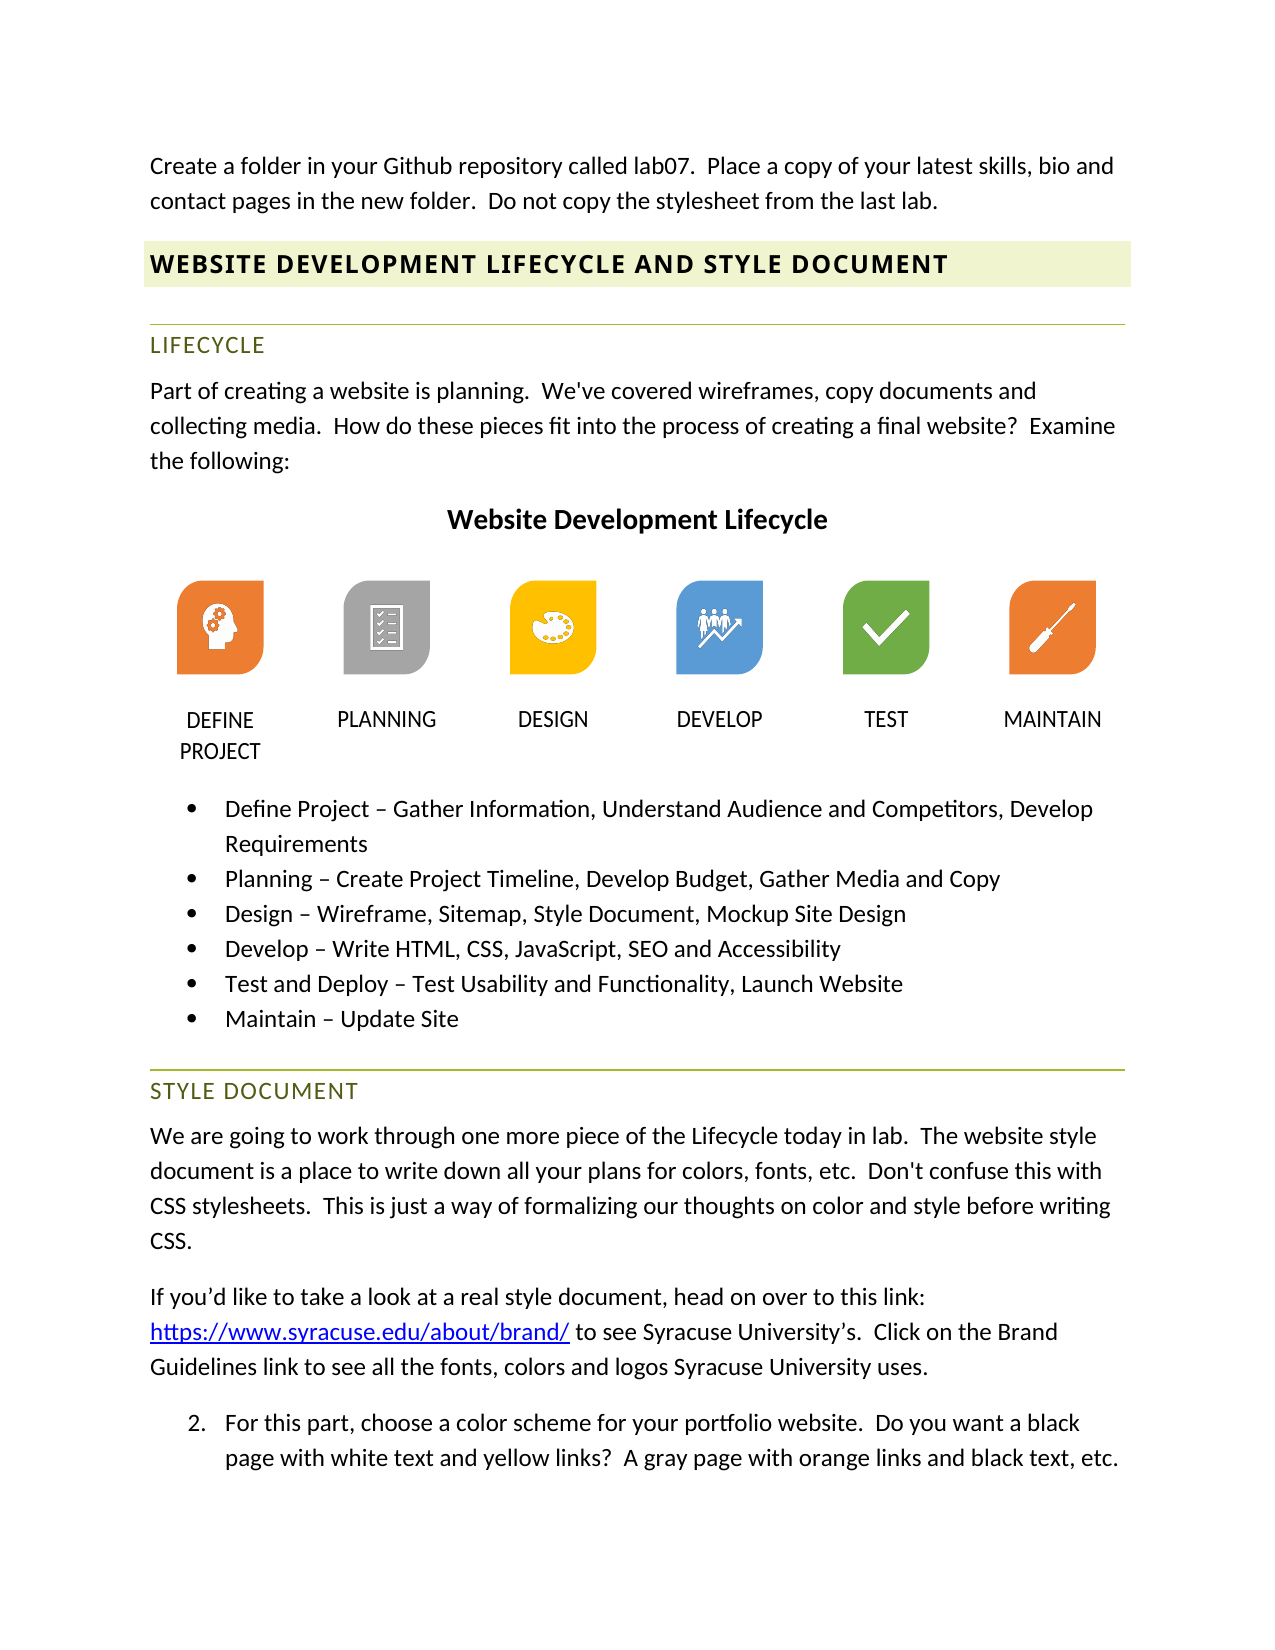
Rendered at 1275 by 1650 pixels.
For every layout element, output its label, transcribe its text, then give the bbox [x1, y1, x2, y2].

subtitle Lifecycle [150, 325, 1125, 360]
picture [195, 600, 245, 655]
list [187, 1407, 1125, 1473]
text Create a folder in your Github repository called lab07. Place a copy of your latest skills, bio and contact pages in the new folder. Do not copy the stylesheet from the last lab. [150, 150, 1125, 216]
text Part of creating a website is planning. We've covered wireframes, copy documents and collecting media. How do these pieces fit into the process of creating a final website? Examine the following: [150, 375, 1125, 475]
text If you’d like to take a look at a real style document, head on over to this link: https://www.syracuse.edu/about/brand/ to see Syracuse University’s. Click on the Brand Guidelines link to see all the fonts, colors and logos Syracuse University uses. [150, 1281, 1125, 1382]
list Define Project – Gather Information, Understand Audience and Competitors, Develop Requirements [187, 793, 1125, 859]
picture [361, 600, 412, 655]
picture [694, 600, 745, 655]
list Test and Deploy – Test Usability and Functionality, Launch Website [187, 968, 1125, 999]
text Website Development Lifecycle [150, 501, 1125, 536]
list Planning – Create Project Timeline, Develop Budget, Gather Media and Copy [187, 863, 1125, 894]
list Maintain – Update Site [187, 1003, 1125, 1034]
list Develop – Write HTML, CSS, JavaScript, SEO and Accessibility [187, 933, 1125, 964]
picture [528, 600, 578, 655]
picture [1027, 600, 1078, 655]
text We are going to work through one more piece of the Lifecycle today in lab. The website style document is a place to write down all your plans for colors, fonts, etc. Don't confuse this with CSS stylesheets. This is just a way of formalizing our thoughts on color and style before writing CSS. [150, 1121, 1125, 1256]
subtitle Style Document [150, 1071, 1125, 1106]
list Design – Wireframe, Sitemap, Style Document, Mockup Site Design [187, 898, 1125, 929]
picture [861, 600, 911, 655]
subtitle Website development lifecycle and style document [150, 247, 1125, 281]
